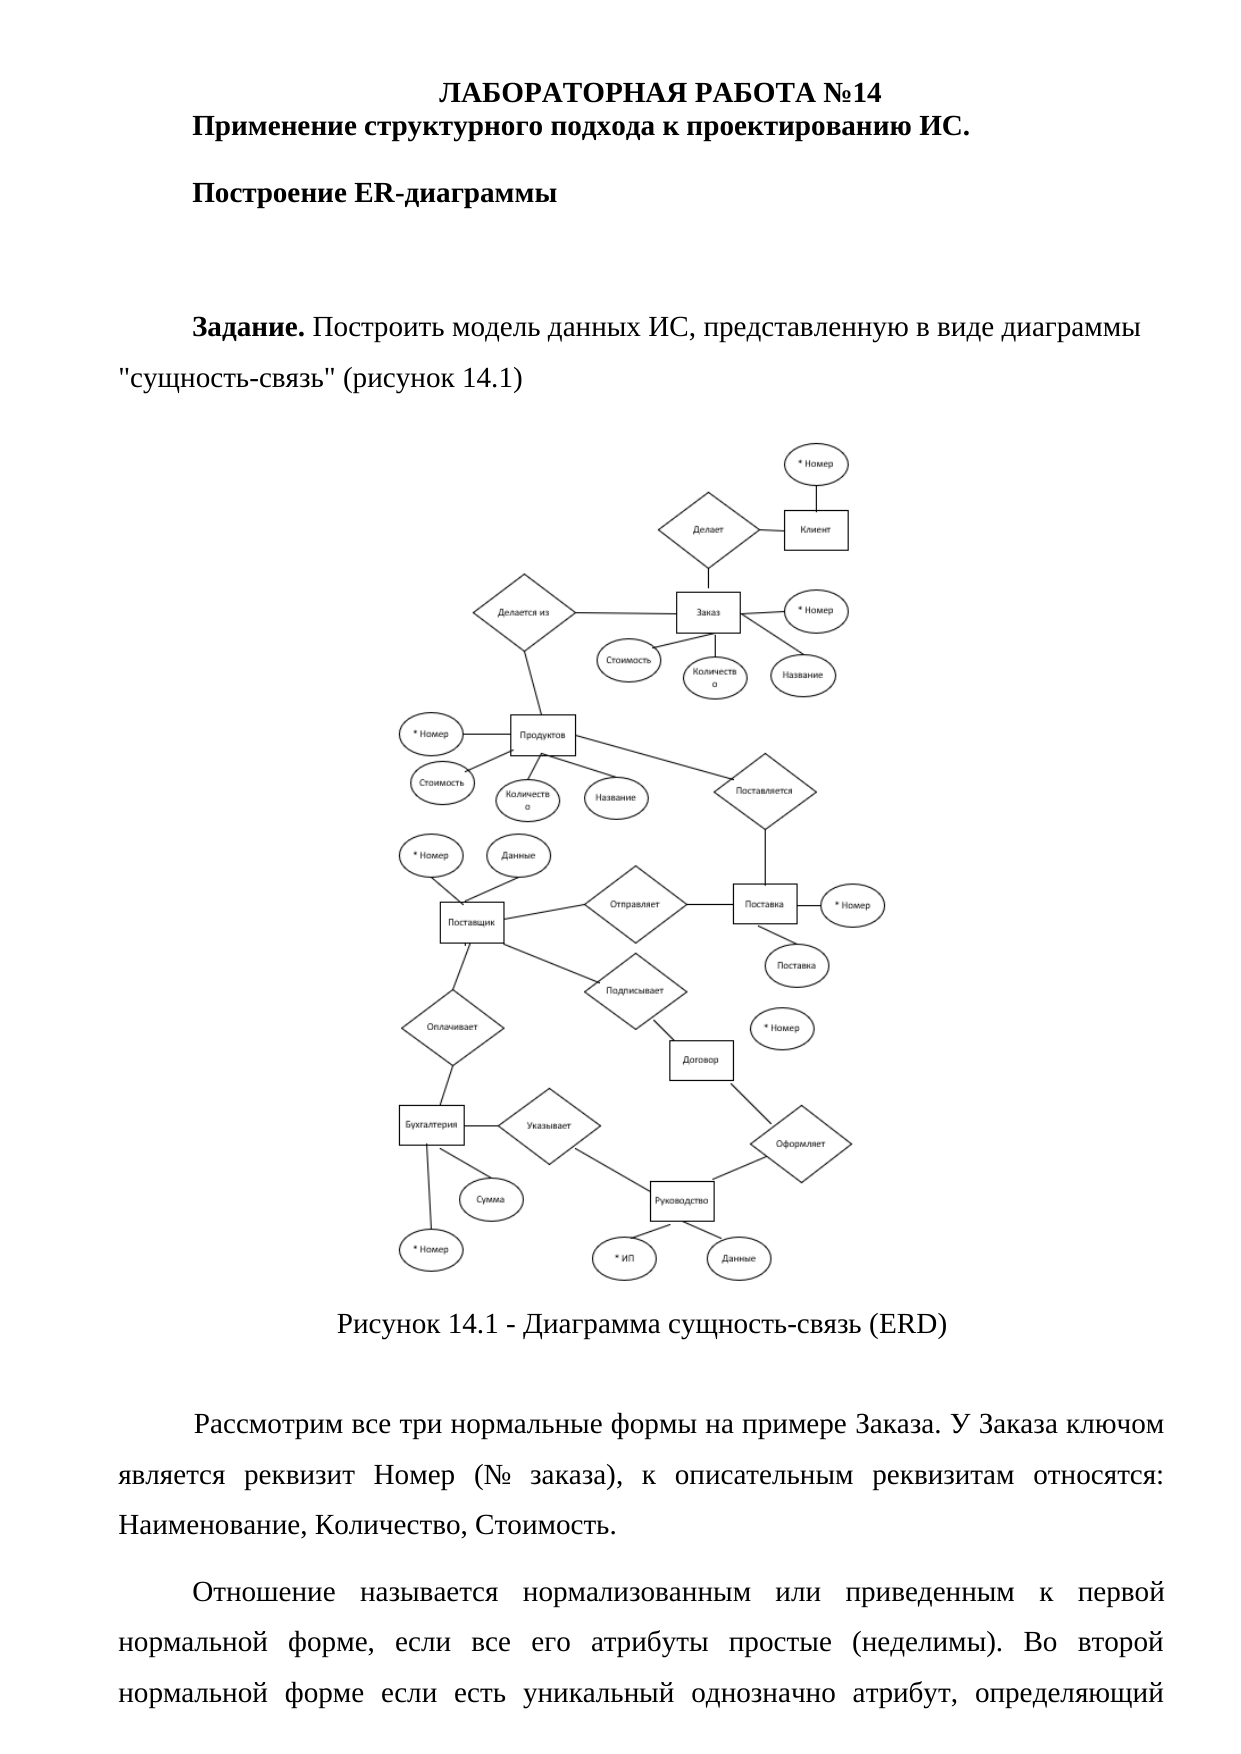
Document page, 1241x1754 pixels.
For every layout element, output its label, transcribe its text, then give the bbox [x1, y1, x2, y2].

text Рисунок 14.1 - Диаграмма сущность-связь (ERD) [118, 1306, 1165, 1340]
text Задание. Построить модель данных ИС, представленную в виде диаграммы "сущность-связь" (рисунок 14.1) [118, 309, 1165, 393]
text ЛАБОРАТОРНАЯ РАБОТА №14 [156, 75, 1165, 108]
picture [391, 426, 892, 1290]
text Рассмотрим все три нормальные формы на примере Заказа. У Заказа ключом является реквизит Номер (№ заказа), к описательным реквизитам относятся: Наименование, Количество, Стоимость. [118, 1407, 1165, 1541]
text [118, 1574, 1165, 1708]
